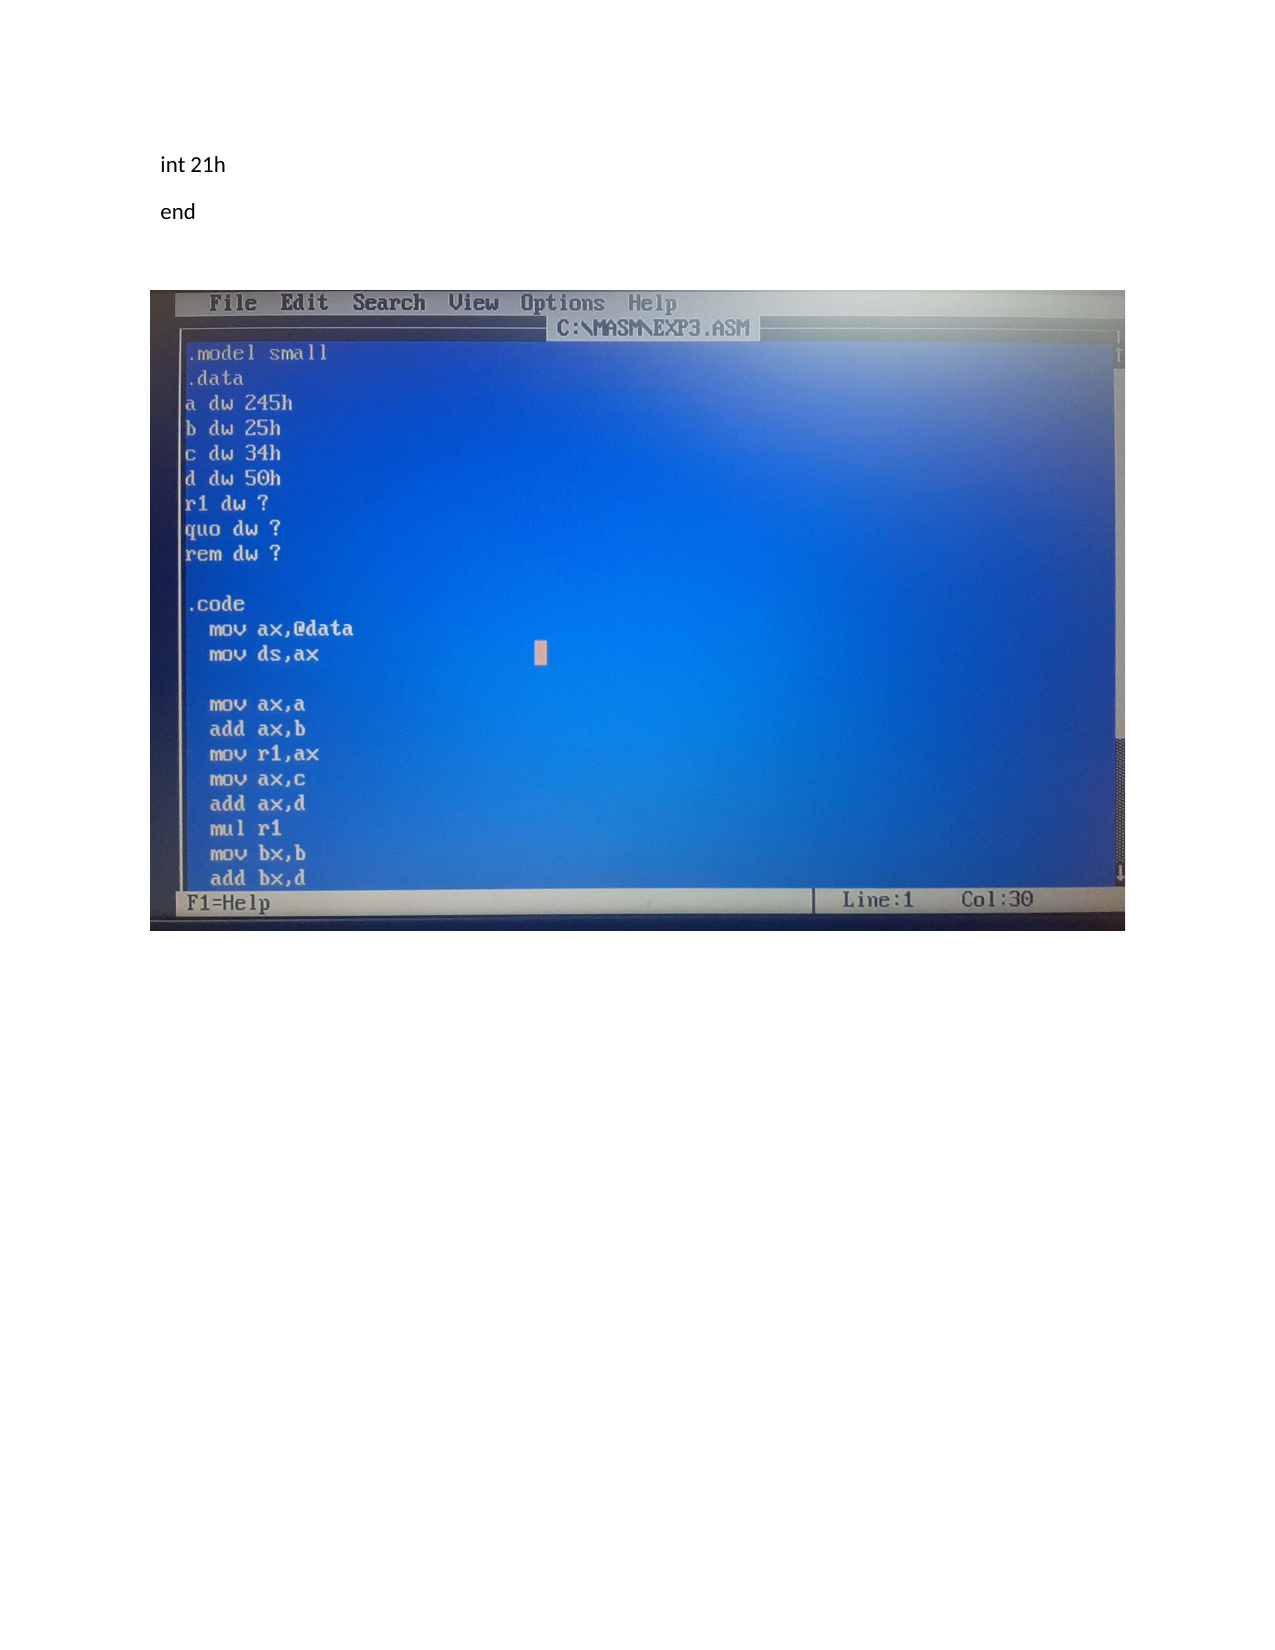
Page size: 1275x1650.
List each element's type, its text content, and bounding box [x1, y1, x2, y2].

text int 21h [150, 150, 1125, 178]
text end [150, 197, 1125, 225]
picture [150, 290, 1125, 931]
